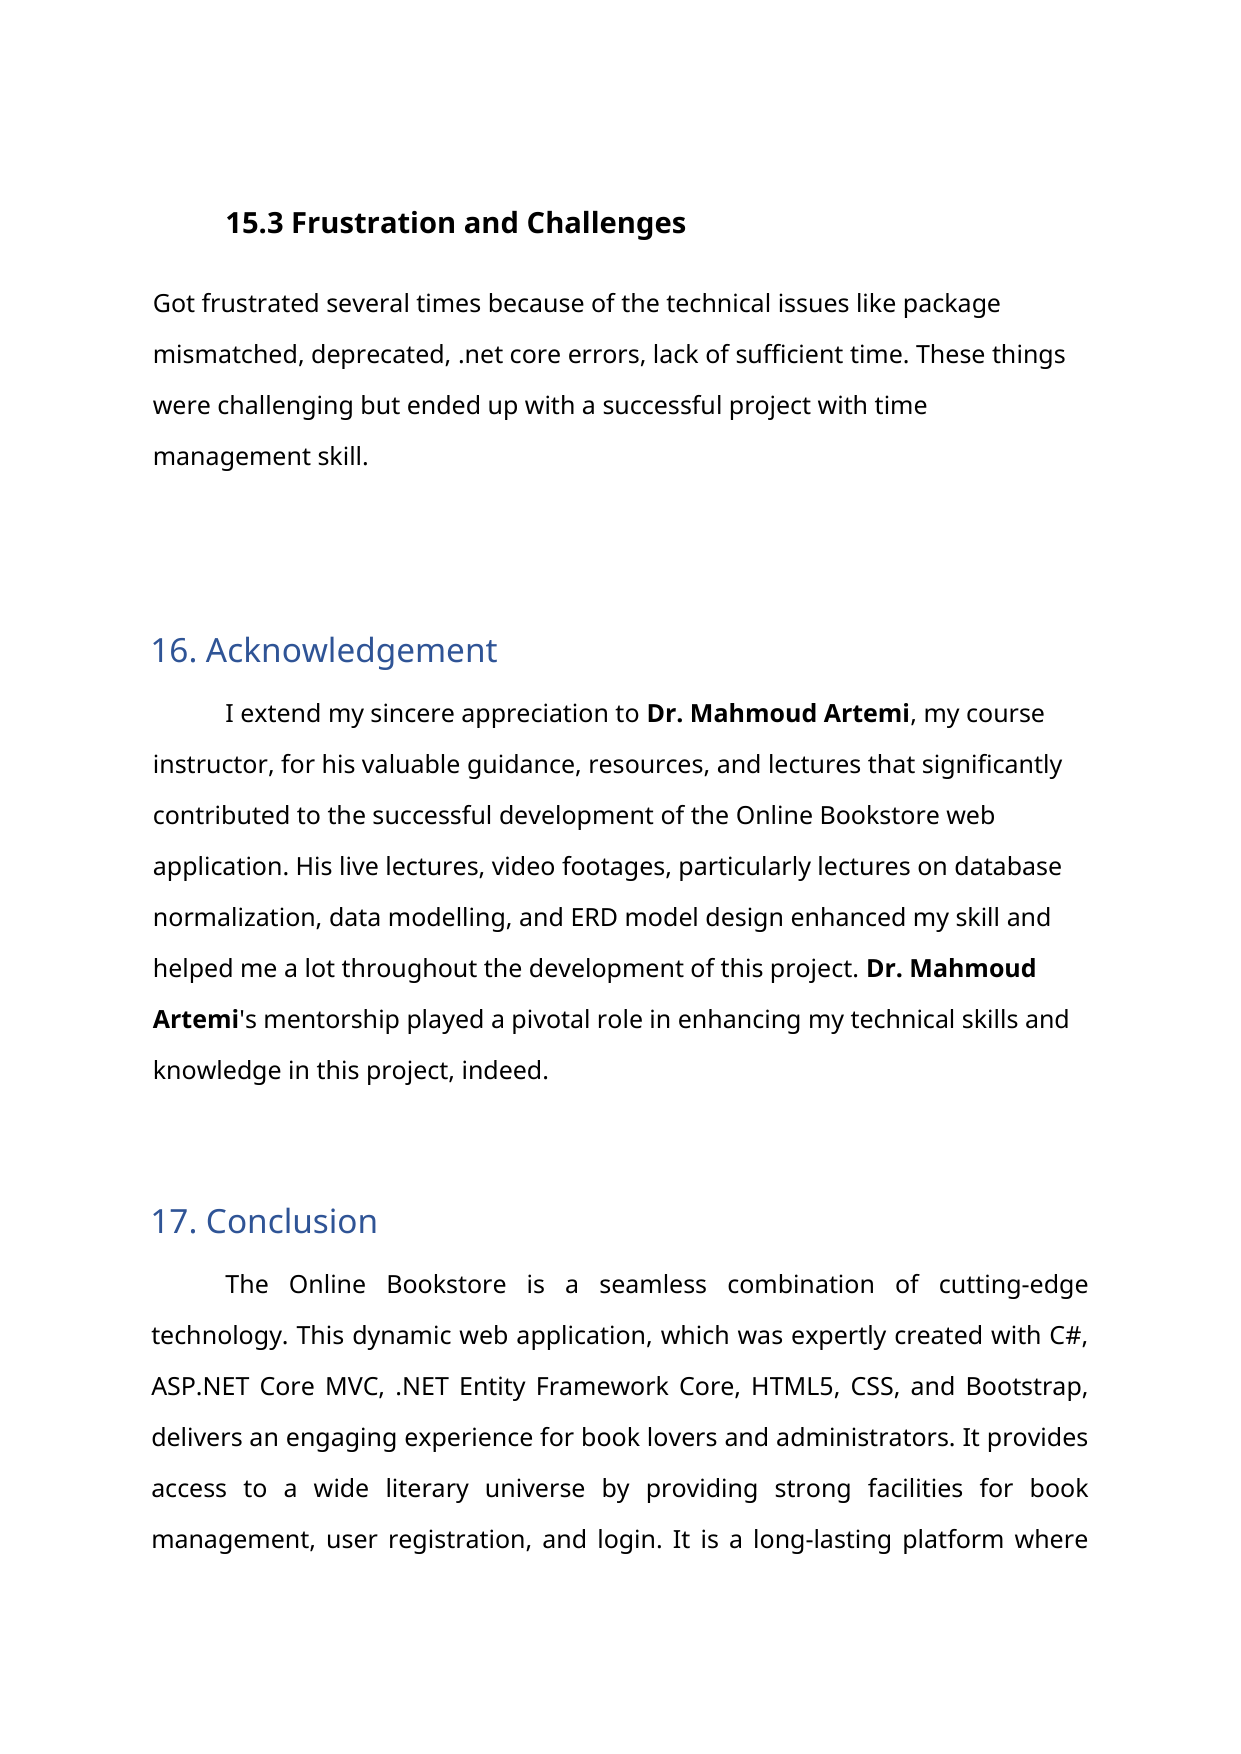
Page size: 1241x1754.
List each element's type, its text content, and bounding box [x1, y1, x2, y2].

text Got frustrated several times because of the technical issues like package mismatched, deprecated, .net core errors, lack of sufficient time. These things were challenging but ended up with a successful project with time management skill. [152, 286, 1090, 473]
subtitle 16. Acknowledgement [150, 627, 1090, 673]
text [150, 1267, 1090, 1556]
subtitle 15.3 Frustration and Challenges [150, 202, 1090, 242]
subtitle 17. Conclusion [150, 1198, 1090, 1244]
text I extend my sincere appreciation to Dr. Mahmoud Artemi, my course instructor, for his valuable guidance, resources, and lectures that significantly contributed to the successful development of the Online Bookstore web application. His live lectures, video footages, particularly lectures on database normalization, data modelling, and ERD model design enhanced my skill and helped me a lot throughout the development of this project. Dr. Mahmoud Artemi's mentorship played a pivotal role in enhancing my technical skills and knowledge in this project, indeed. [152, 696, 1090, 1087]
